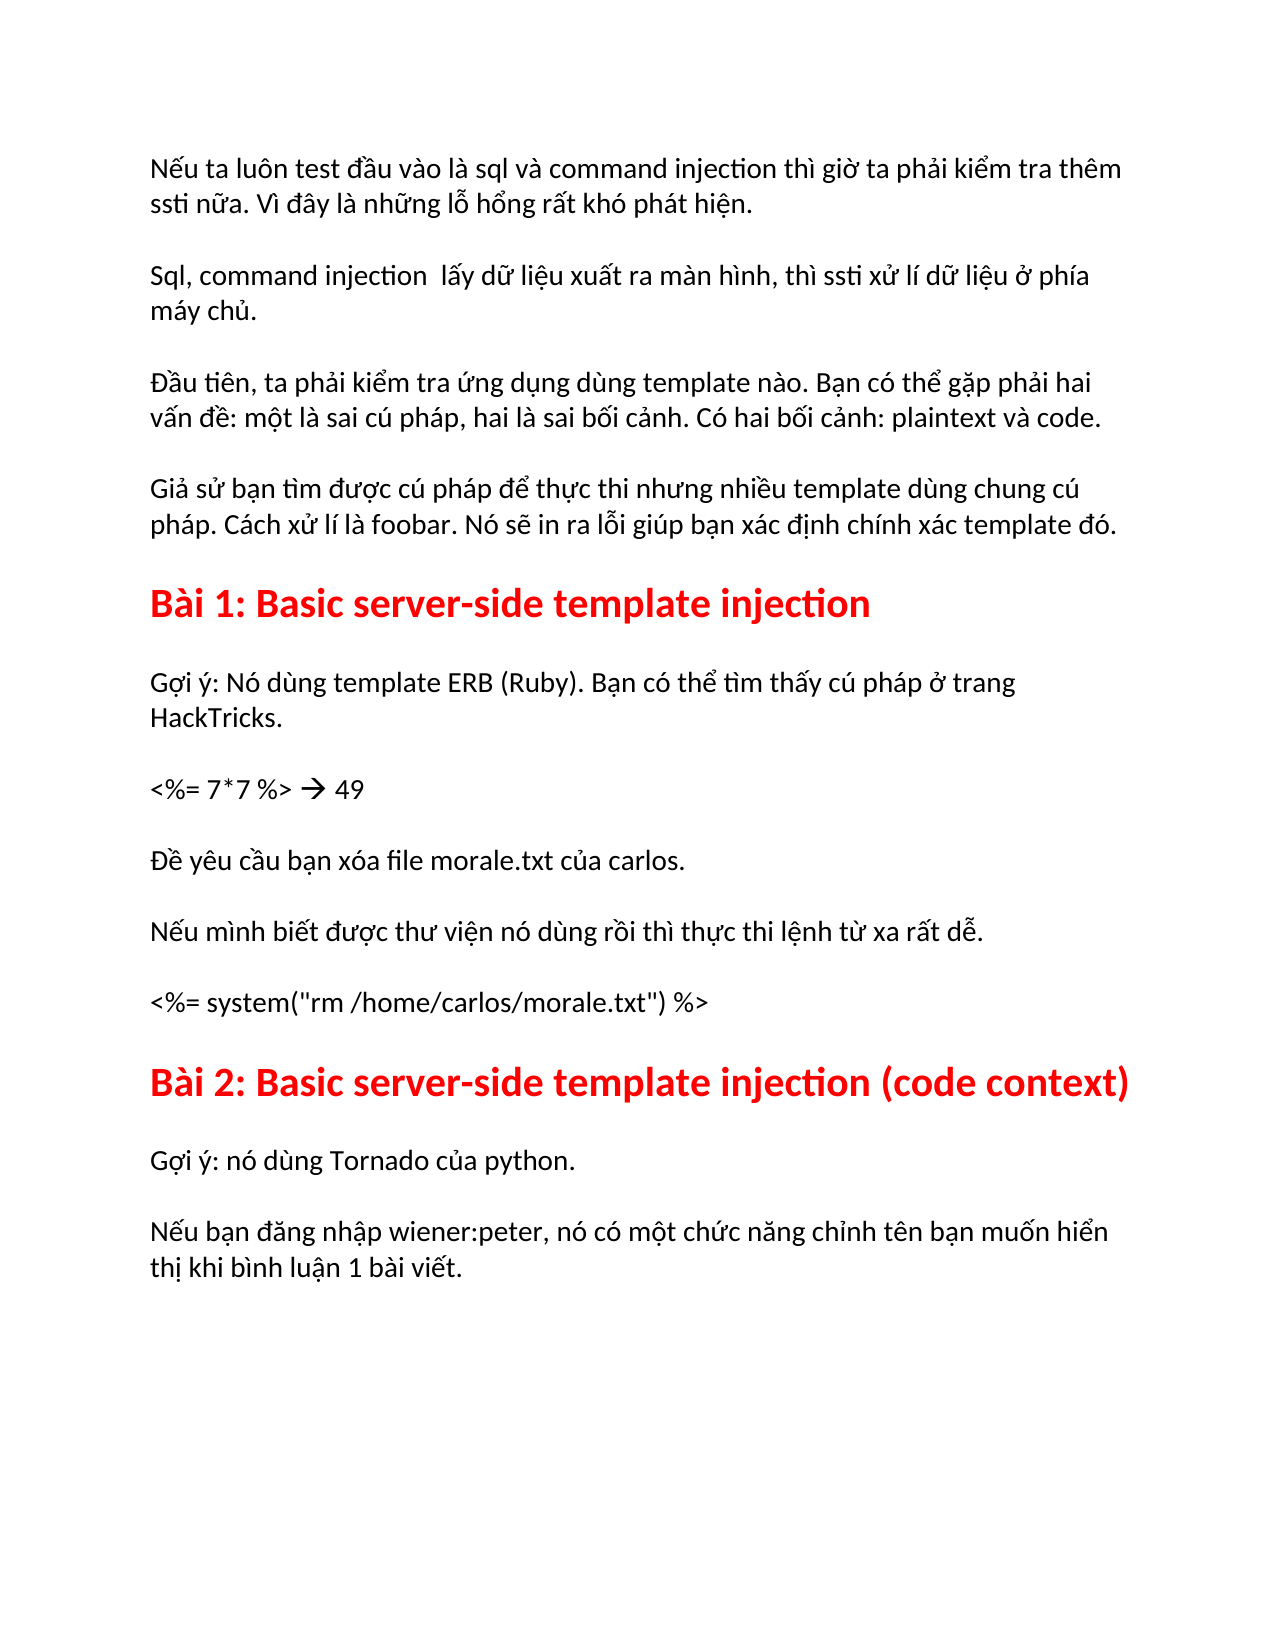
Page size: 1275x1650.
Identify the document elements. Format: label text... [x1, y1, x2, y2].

text Bài 1: Basic server-side template injection [150, 577, 1125, 628]
text Nếu mình biết được thư viện nó dùng rồi thì thực thi lệnh từ xa rất dễ. [150, 913, 1125, 949]
text <%= 7*7 %> 49 [150, 771, 1125, 806]
text Sql, command injection lấy dữ liệu xuất ra màn hình, thì ssti xử lí dữ liệu ở phía máy chủ. [150, 257, 1125, 328]
text Giả sử bạn tìm được cú pháp để thực thi nhưng nhiều template dùng chung cú pháp. Cách xử lí là foobar. Nó sẽ in ra lỗi giúp bạn xác định chính xác template đó. [150, 471, 1125, 542]
text Gợi ý: nó dùng Tornado của python. [150, 1142, 1125, 1178]
text Đề yêu cầu bạn xóa file morale.txt của carlos. [150, 842, 1125, 878]
text Gợi ý: Nó dùng template ERB (Ruby). Bạn có thể tìm thấy cú pháp ở trang HackTricks. [150, 664, 1125, 735]
text <%= system("rm /home/carlos/morale.txt") %> [150, 984, 1125, 1020]
text Nếu bạn đăng nhập wiener:peter, nó có một chức năng chỉnh tên bạn muốn hiển thị khi bình luận 1 bài viết. [150, 1213, 1125, 1285]
text Bài 2: Basic server-side template injection (code context) [150, 1056, 1184, 1107]
text Đầu tiên, ta phải kiểm tra ứng dụng dùng template nào. Bạn có thể gặp phải hai vấn đề: một là sai cú pháp, hai là sai bối cảnh. Có hai bối cảnh: plaintext và code. [150, 364, 1125, 435]
text Nếu ta luôn test đầu vào là sql và command injection thì giờ ta phải kiểm tra thêm ssti nữa. Vì đây là những lỗ hổng rất khó phát hiện. [150, 150, 1125, 221]
